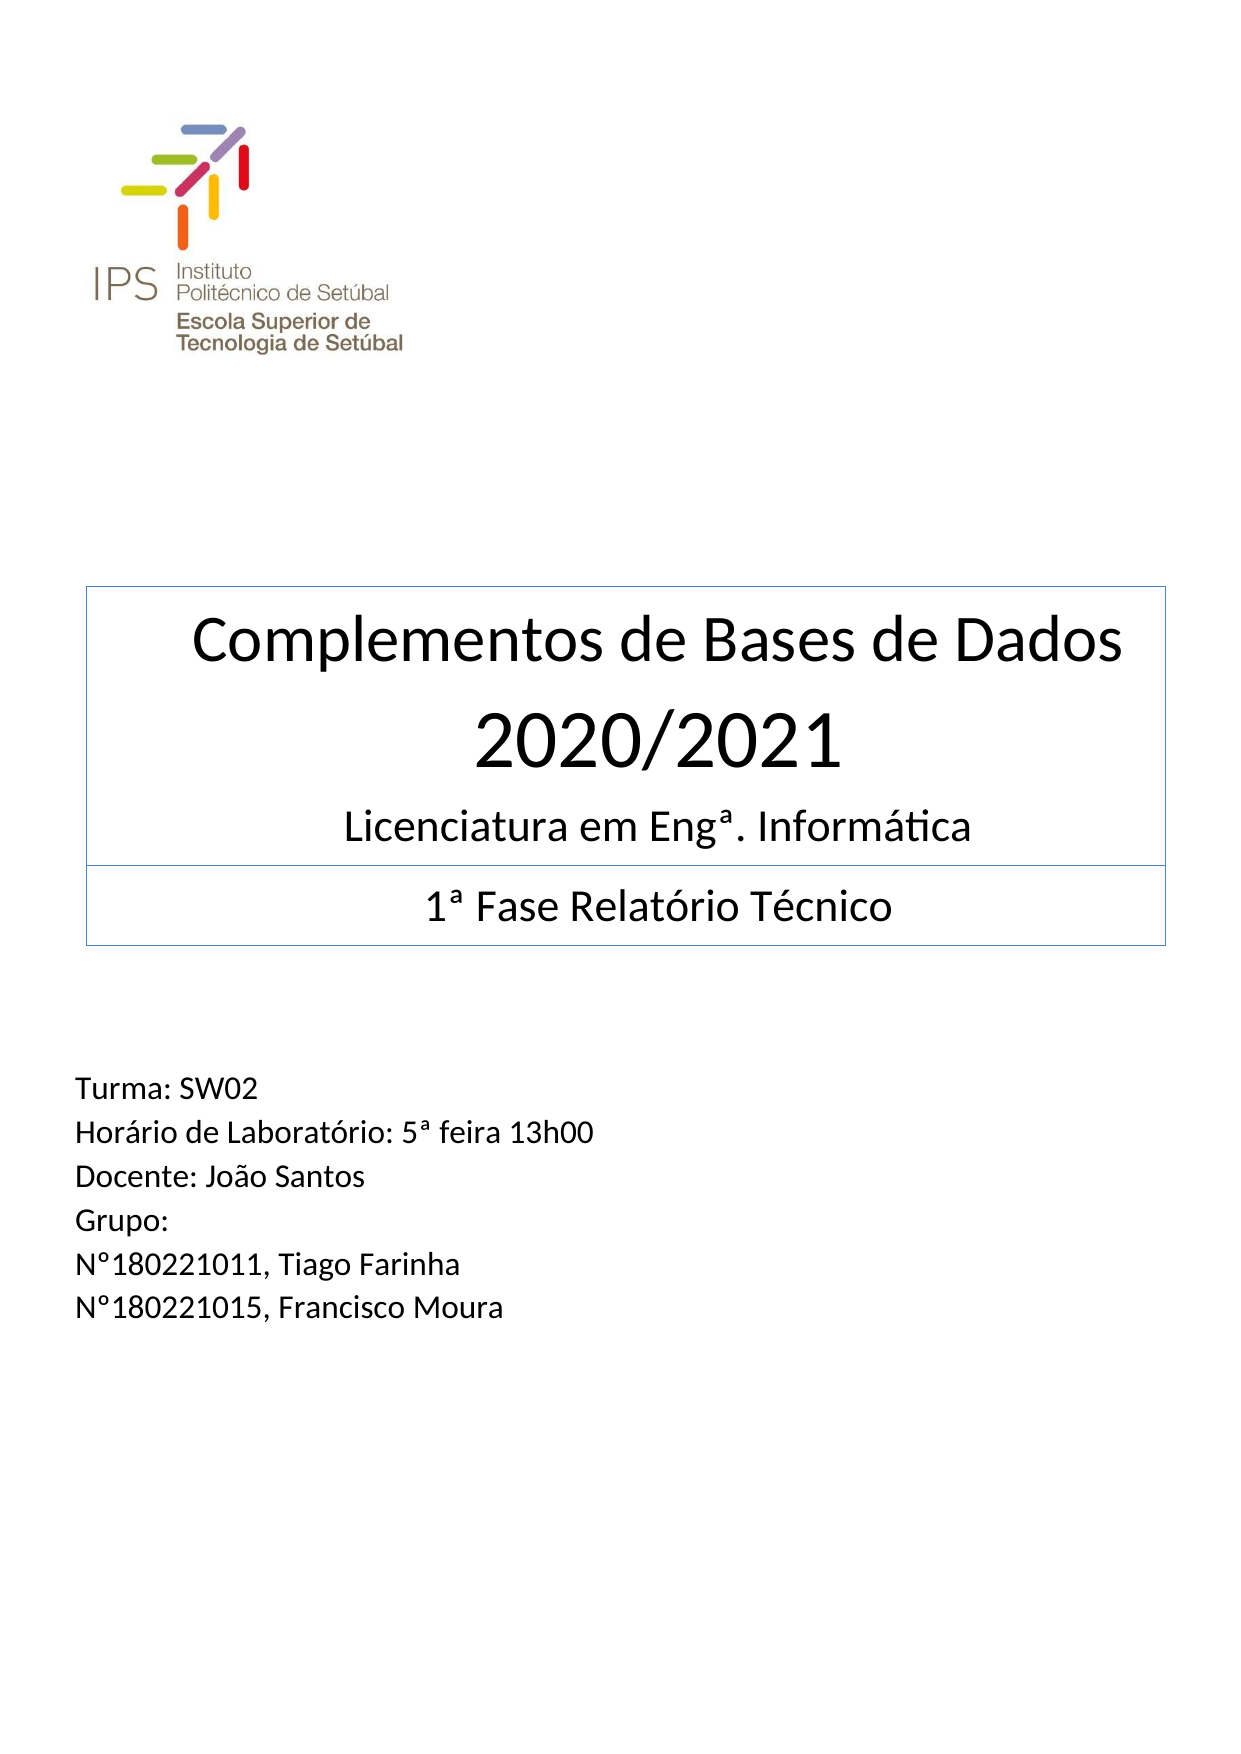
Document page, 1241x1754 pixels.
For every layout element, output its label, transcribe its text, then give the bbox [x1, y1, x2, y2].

picture [75, 105, 424, 372]
text Nº180221011, Tiago Farinha Nº180221015, Francisco Moura [75, 1243, 1165, 1327]
text Docente: João Santos [75, 1155, 1165, 1195]
text Grupo: [75, 1199, 1165, 1239]
table_header Complementos de Bases de Dados 2020/2021 Licenciatura em Engª. Informática [87, 587, 1165, 865]
table_cell 1ª Fase Relatório Técnico [87, 866, 1165, 945]
text Turma: SW02 [75, 1067, 1165, 1107]
text Horário de Laboratório: 5ª feira 13h00 [75, 1111, 1165, 1151]
